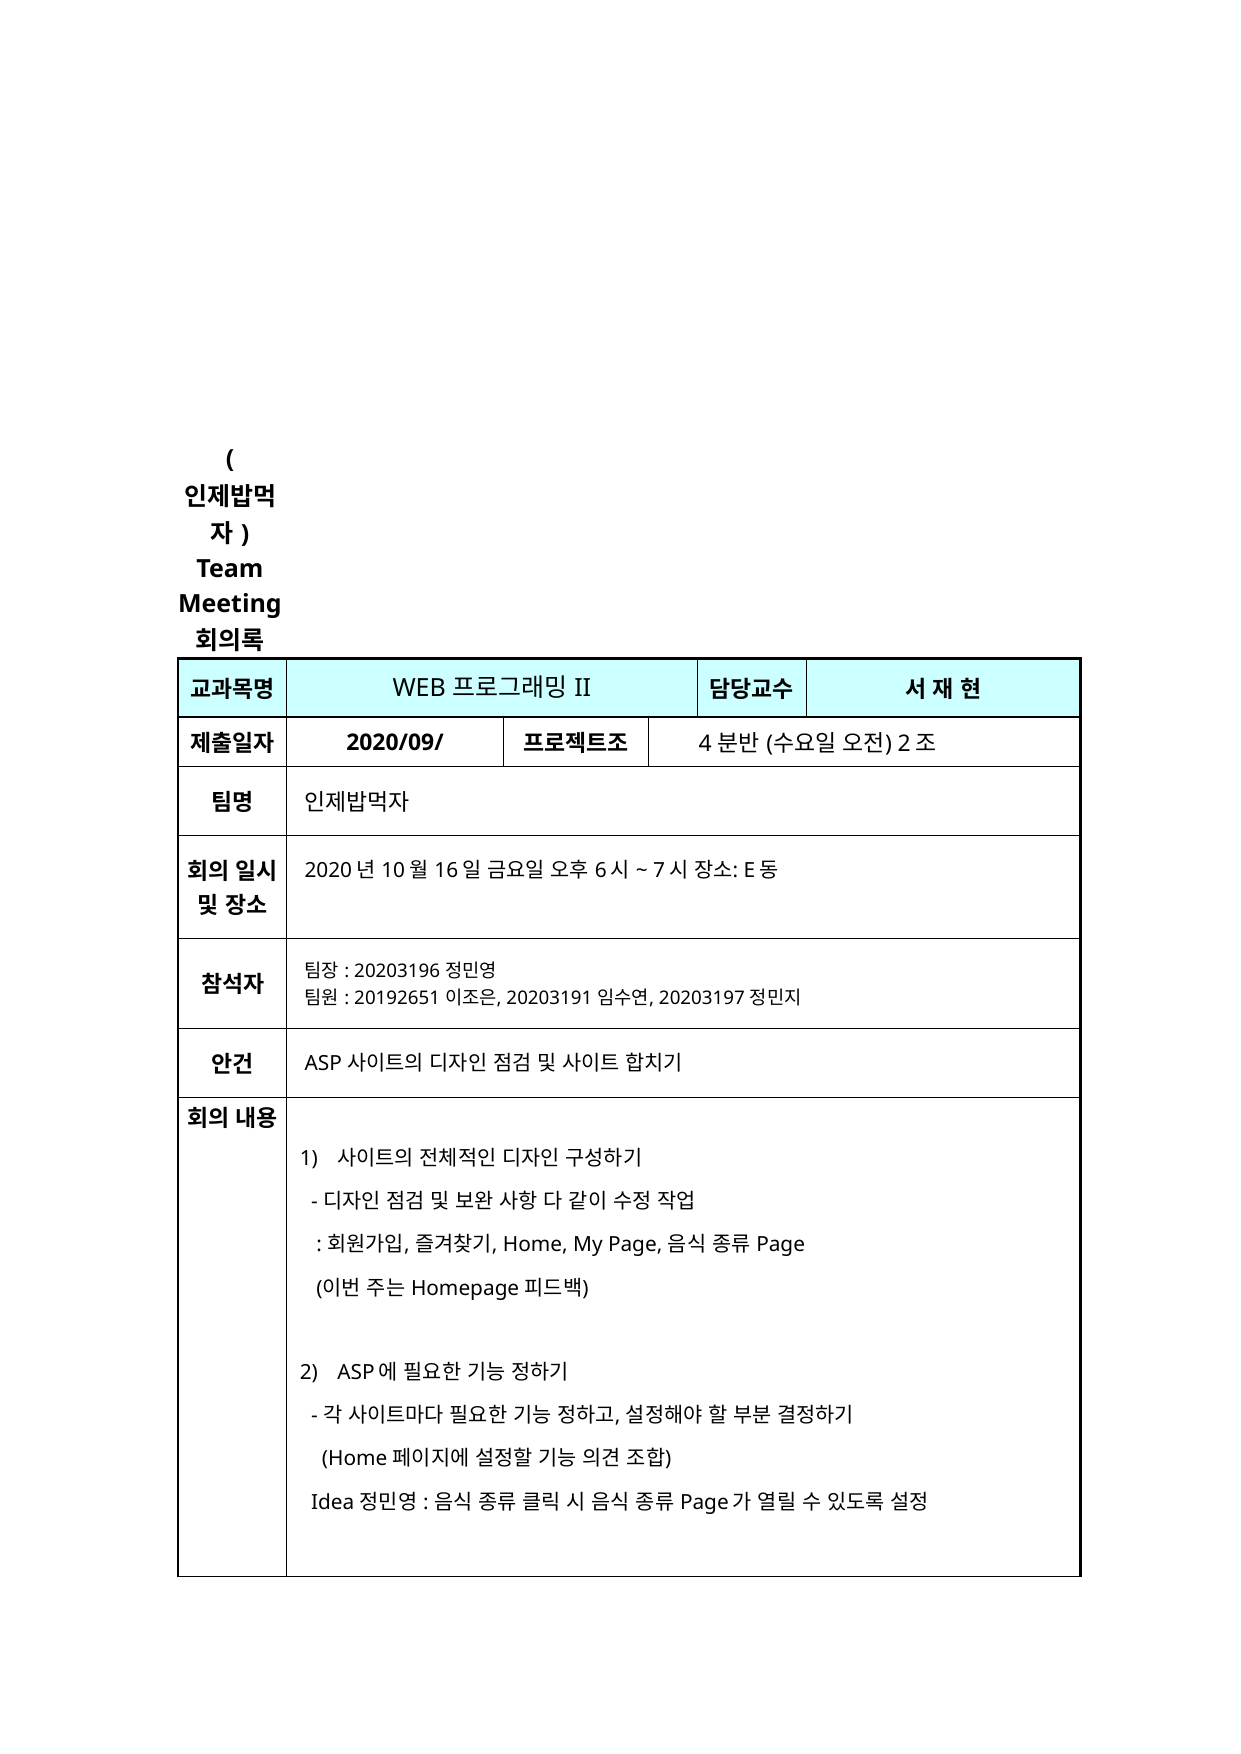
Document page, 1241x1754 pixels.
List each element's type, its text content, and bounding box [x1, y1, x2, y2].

table_header 서 재 현 [807, 660, 1079, 716]
table_cell 회의 내용 [179, 1098, 286, 1576]
table_header 교과목명 [179, 660, 286, 716]
table_cell 팀명 [179, 767, 286, 835]
table_cell 인제밥먹자 [287, 767, 1079, 835]
table_cell 4 분반 (수요일 오전) 2조 [649, 718, 1079, 766]
table_cell 회의 일시 및 장소 [179, 836, 286, 937]
table_cell 2020년 10월 16일 금요일 오후 6시 ~ 7시 장소: E동 [287, 836, 1079, 937]
table_cell 팀장 : 20203196 정민영 팀원 : 20192651 이조은, 20203191 임수연, 20203197 정민지 [287, 939, 1079, 1028]
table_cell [287, 1098, 1079, 1576]
table_cell 제출일자 [179, 718, 286, 766]
table_cell 안건 [179, 1029, 286, 1097]
table_header WEB 프로그래밍 II [287, 660, 697, 716]
table_header 담당교수 [698, 660, 806, 716]
table_cell ASP 사이트의 디자인 점검 및 사이트 합치기 [287, 1029, 1079, 1097]
table_cell 2020/09/ [287, 718, 503, 766]
table_cell 참석자 [179, 939, 286, 1028]
table_cell 프로젝트조 [504, 718, 648, 766]
